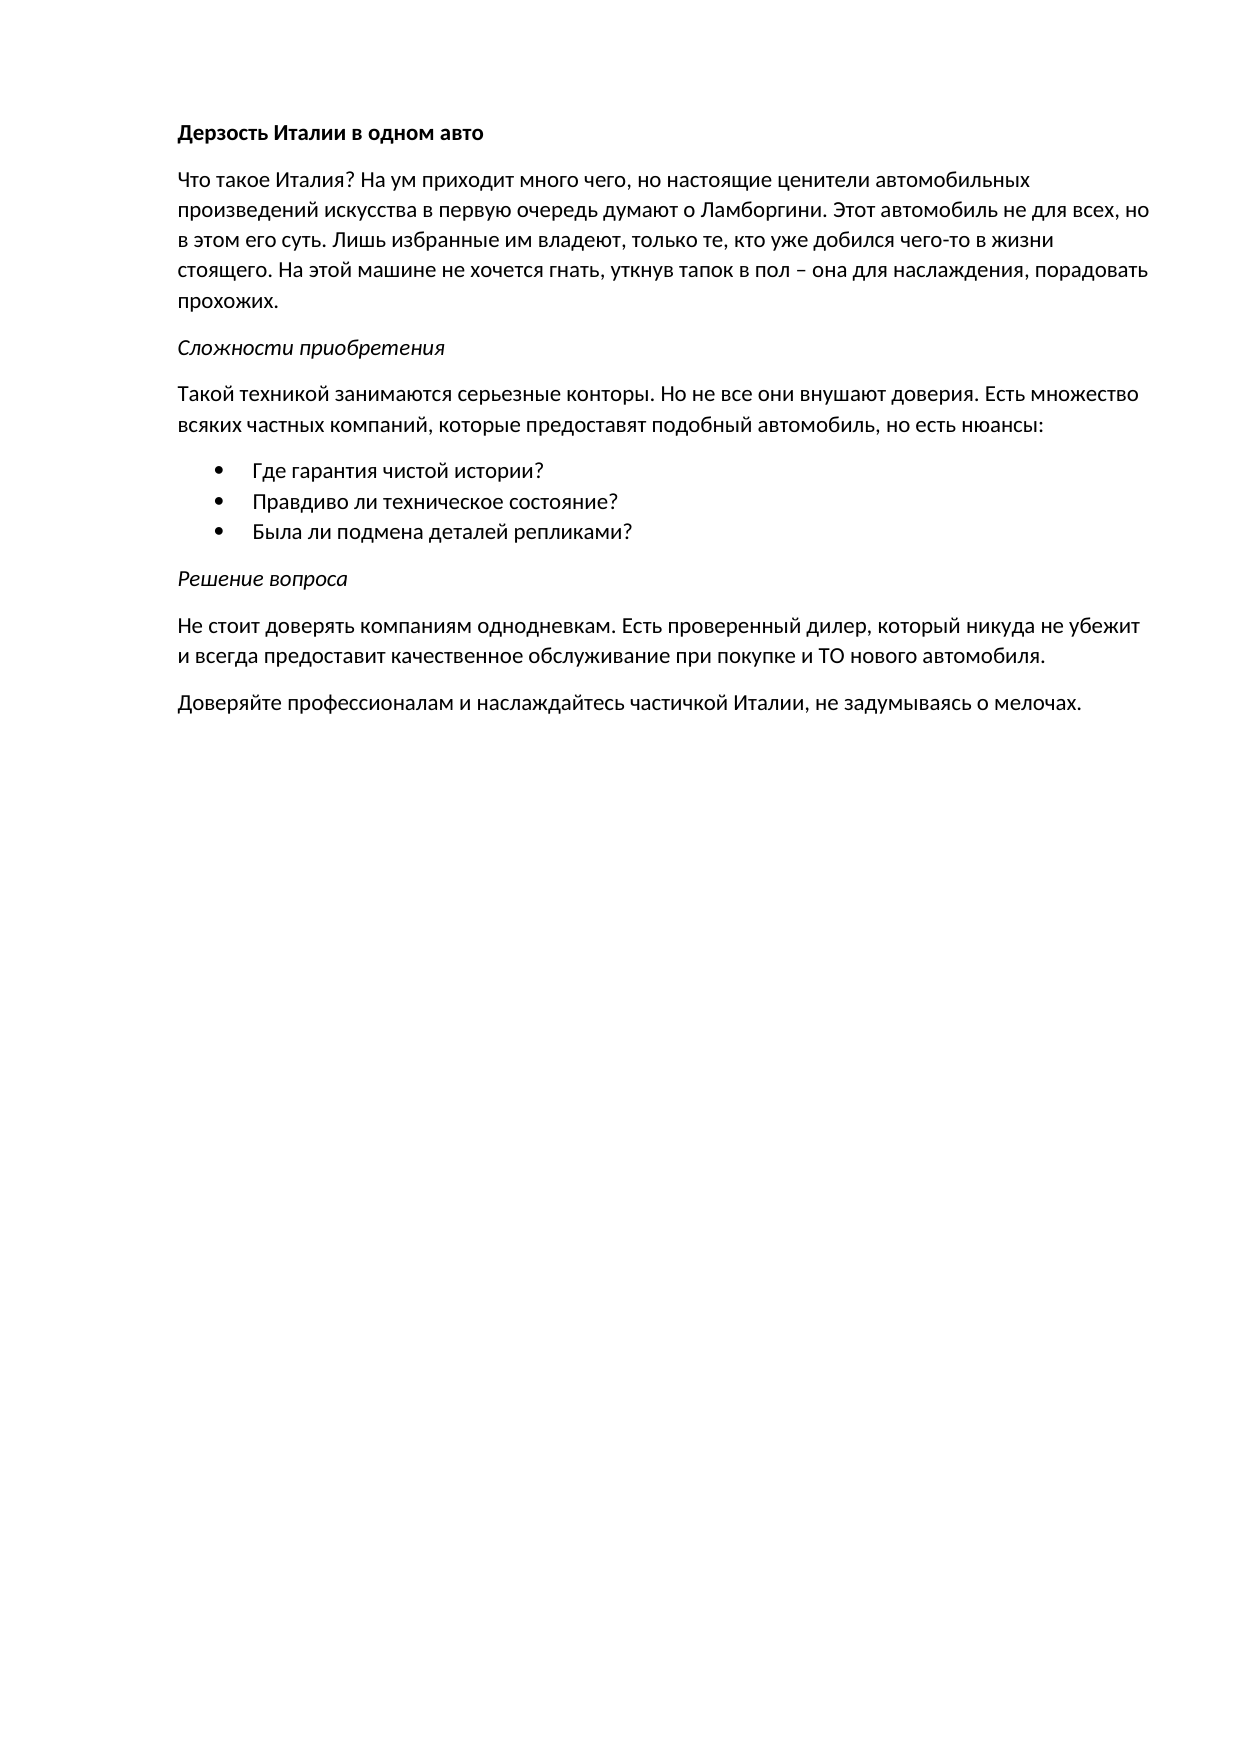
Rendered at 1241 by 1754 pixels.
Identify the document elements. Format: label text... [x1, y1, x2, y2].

text Что такое Италия? На ум приходит много чего, но настоящие ценители автомобильных произведений искусства в первую очередь думают о Ламборгини. Этот автомобиль не для всех, но в этом его суть. Лишь избранные им владеют, только те, кто уже добился чего-то в жизни стоящего. На этой машине не хочется гнать, уткнув тапок в пол – она для наслаждения, порадовать прохожих. [177, 165, 1152, 314]
text Не стоит доверять компаниям однодневкам. Есть проверенный дилер, который никуда не убежит и всегда предоставит качественное обслуживание при покупке и ТО нового автомобиля. [177, 611, 1152, 669]
text Решение вопроса [177, 564, 1152, 592]
list Где гарантия чистой истории? [215, 457, 1152, 485]
list Правдиво ли техническое состояние? [215, 487, 1152, 515]
text Дерзость Италии в одном авто [177, 118, 1152, 146]
list Была ли подмена деталей репликами? [215, 517, 1152, 545]
text Такой техникой занимаются серьезные конторы. Но не все они внушают доверия. Есть множество всяких частных компаний, которые предоставят подобный автомобиль, но есть нюансы: [177, 379, 1152, 438]
text Доверяйте профессионалам и наслаждайтесь частичкой Италии, не задумываясь о мелочах. [177, 688, 1152, 716]
text Сложности приобретения [177, 333, 1152, 361]
